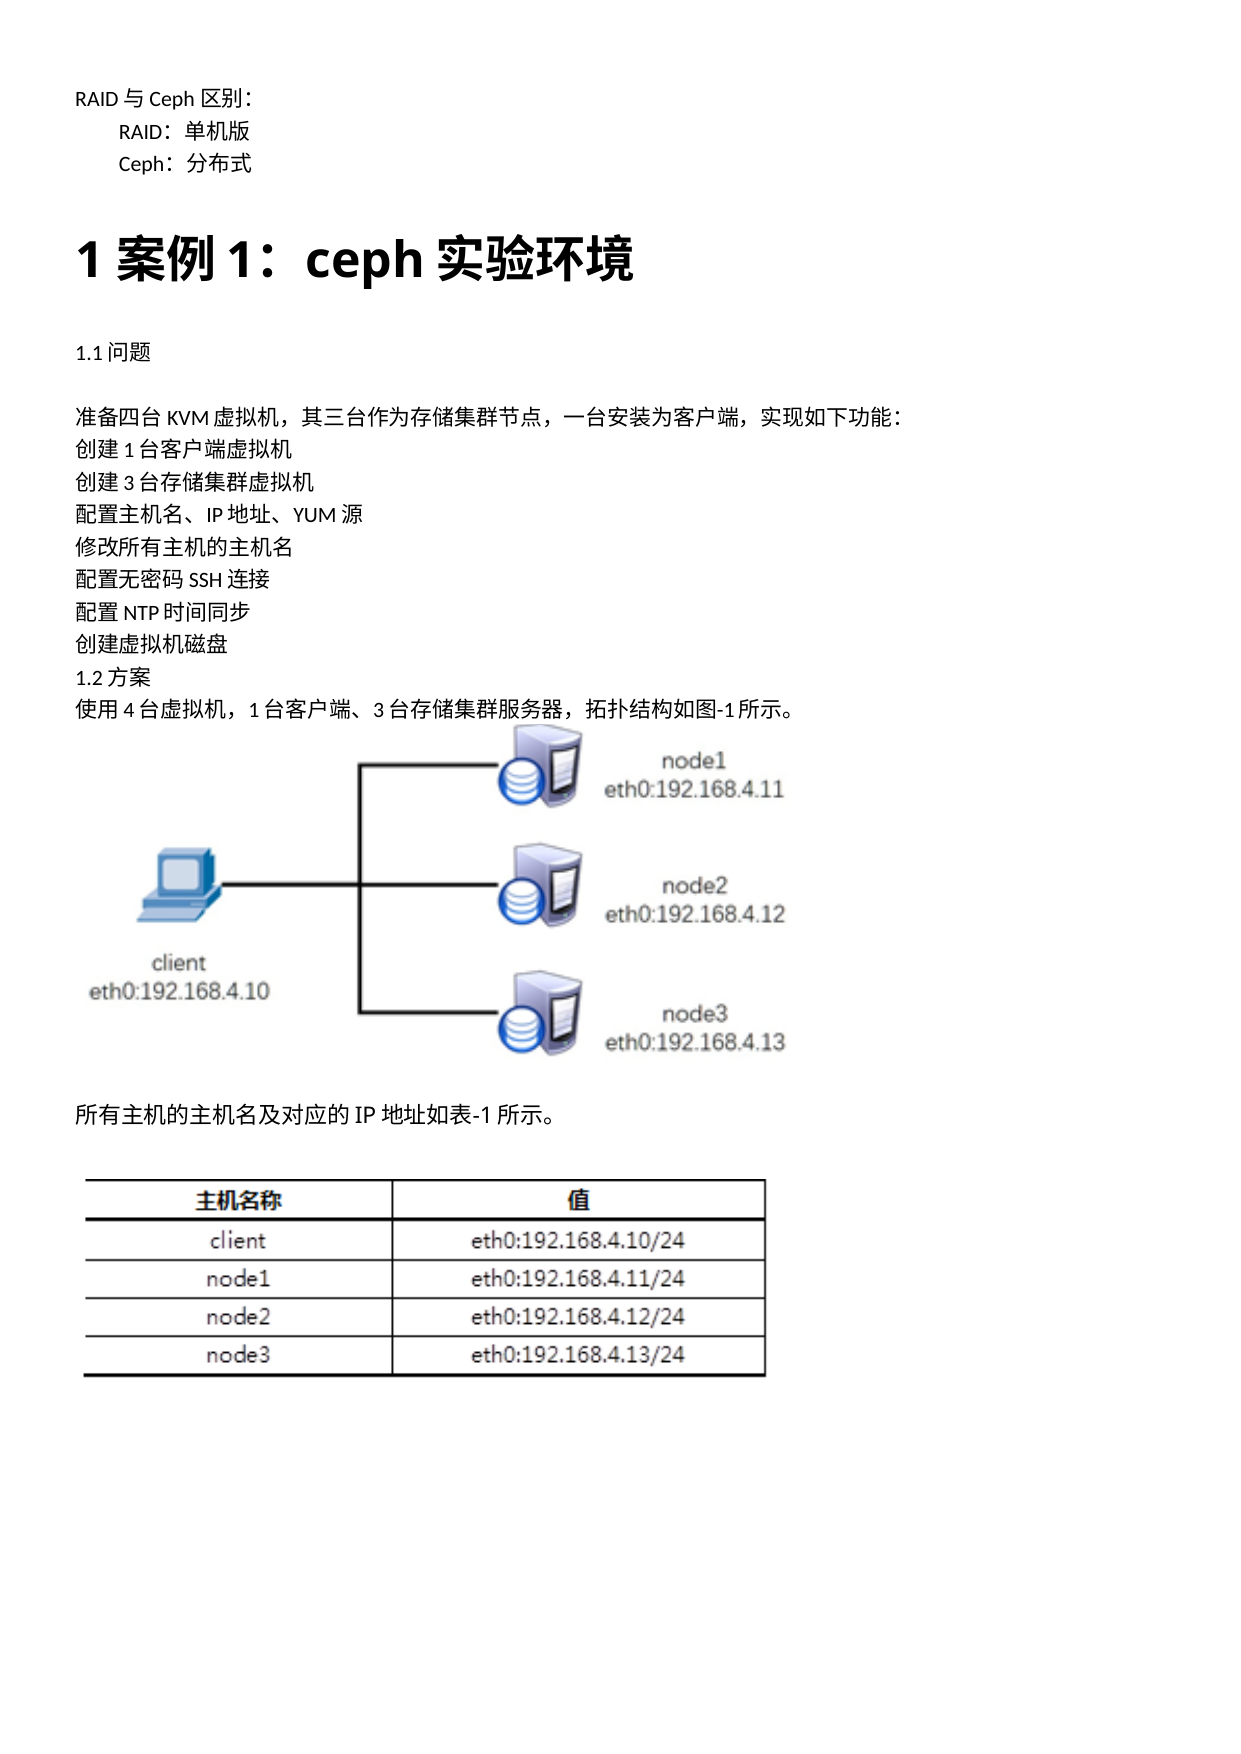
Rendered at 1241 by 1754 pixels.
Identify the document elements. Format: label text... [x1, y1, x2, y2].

text 所有主机的主机名及对应的IP地址如表-1所示。 [75, 1082, 1165, 1147]
text 1.1 问题 [75, 334, 1165, 367]
text 准备四台KVM虚拟机，其三台作为存储集群节点，一台安装为客户端，实现如下功能： [75, 399, 1165, 432]
text RAID：单机版 [75, 113, 1165, 146]
text 创建1台客户端虚拟机 [75, 432, 1165, 464]
text 修改所有主机的主机名 [75, 529, 1165, 562]
text RAID与Ceph 区别： [75, 81, 1165, 113]
text 使用4台虚拟机，1台客户端、3台存储集群服务器，拓扑结构如图-1所示。 [75, 692, 1165, 724]
text 配置主机名、IP地址、YUM源 [75, 497, 1165, 529]
text 配置无密码SSH连接 [75, 562, 1165, 594]
picture [75, 1179, 775, 1410]
text Ceph：分布式 [75, 146, 1165, 178]
text 1.2 方案 [75, 659, 1165, 692]
picture [75, 724, 801, 1071]
text 配置NTP时间同步 [75, 594, 1165, 627]
subtitle 1 案例1：ceph实验环境 [75, 207, 1165, 305]
text 创建虚拟机磁盘 [75, 627, 1165, 659]
text 创建3台存储集群虚拟机 [75, 464, 1165, 497]
